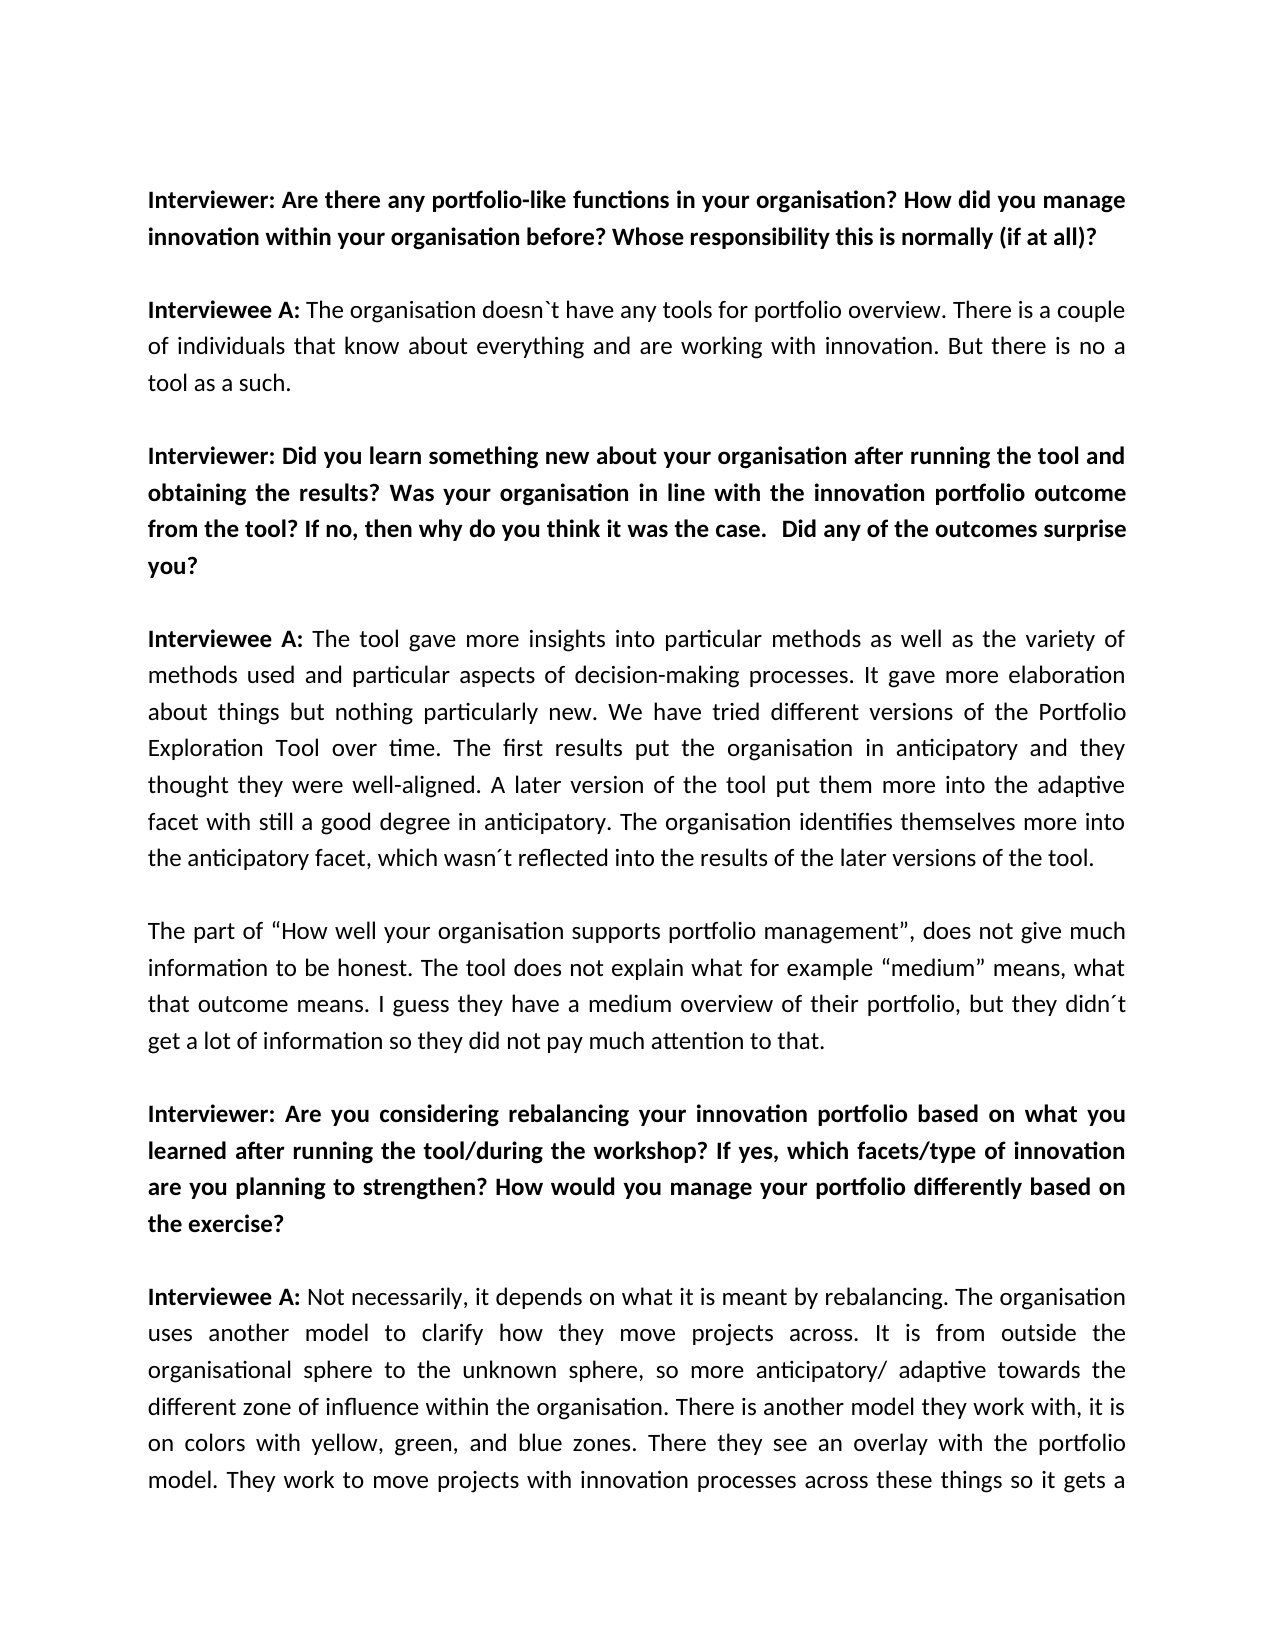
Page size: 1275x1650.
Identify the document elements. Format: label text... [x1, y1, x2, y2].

text Interviewer: Are there any portfolio-like functions in your organisation? How did you manage innovation within your organisation before? Whose responsibility this is normally (if at all)? [148, 184, 1127, 251]
text Interviewer: Are you considering rebalancing your innovation portfolio based on what you learned after running the tool/during the workshop? If yes, which facets/type of innovation are you planning to strengthen? How would you manage your portfolio differently based on the exercise? [148, 1098, 1127, 1238]
text Interviewee A: The tool gave more insights into particular methods as well as the variety of methods used and particular aspects of decision-making processes. It gave more elaboration about things but nothing particularly new. We have tried different versions of the Portfolio Exploration Tool over time. The first results put the organisation in anticipatory and they thought they were well-aligned. A later version of the tool put them more into the adaptive facet with still a good degree in anticipatory. The organisation identifies themselves more into the anticipatory facet, which wasn´t reflected into the results of the later versions of the tool. [148, 623, 1127, 873]
text Interviewee A: The organisation doesn`t have any tools for portfolio overview. There is a couple of individuals that know about everything and are working with innovation. But there is no a tool as a such. [148, 294, 1127, 397]
text The part of “How well your organisation supports portfolio management”, does not give much information to be honest. The tool does not explain what for example “medium” means, what that outcome means. I guess they have a medium overview of their portfolio, but they didn´t get a lot of information so they did not pay much attention to that. [148, 915, 1127, 1056]
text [148, 1281, 1127, 1494]
text Interviewer: Did you learn something new about your organisation after running the tool and obtaining the results? Was your organisation in line with the innovation portfolio outcome from the tool? If no, then why do you think it was the case. Did any of the outcomes surprise you? [148, 440, 1127, 580]
